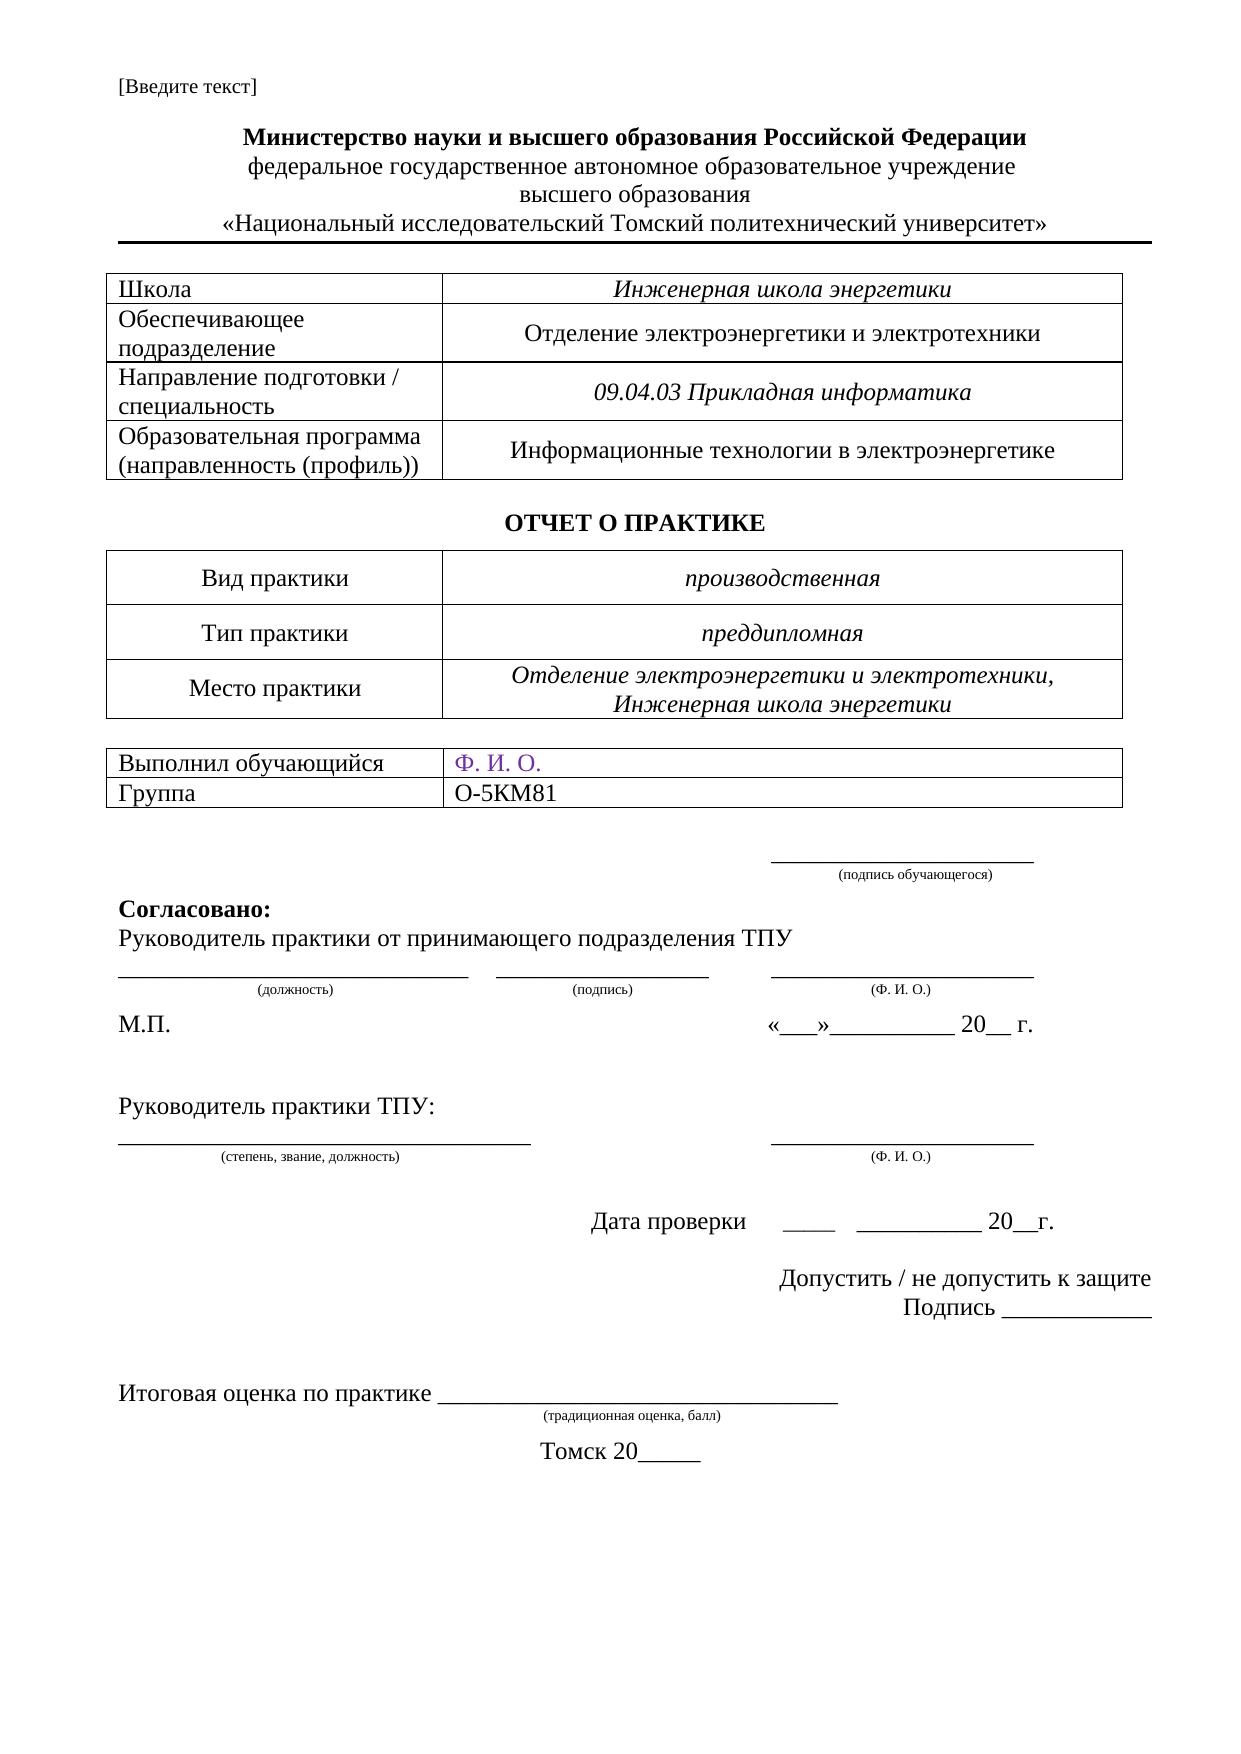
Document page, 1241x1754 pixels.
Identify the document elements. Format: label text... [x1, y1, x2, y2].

text Согласовано: [118, 894, 1152, 923]
text _________________________________ _____________________ [118, 1119, 1152, 1148]
text (подпись обучающегося) [118, 866, 1152, 894]
text (должность) (подпись) (Ф. И. О.) [118, 981, 1152, 1009]
text ____________________________ _________________ _____________________ [118, 952, 1152, 981]
text (степень, звание, должность) (Ф. И. О.) [118, 1148, 1152, 1177]
text ОТЧЕТ О ПРАКТИКЕ [118, 508, 1152, 537]
table_header Вид практики [107, 551, 442, 604]
text М.П. «___»__________ 20__ г. [118, 1009, 1152, 1038]
table_header Ф. И. О. [444, 749, 1122, 777]
table_cell Место практики [107, 660, 442, 718]
table_cell Образовательная программа (направленность (профиль)) [107, 421, 442, 478]
table_cell Информационные технологии в электроэнергетике [443, 421, 1122, 478]
table_cell Отделение электроэнергетики и электротехники [443, 304, 1122, 361]
table_cell Направление подготовки / специальность [107, 363, 442, 420]
text Руководитель практики ТПУ: [118, 1091, 1152, 1119]
text Итоговая оценка по практике ________________________________ [118, 1378, 1152, 1407]
text федеральное государственное автономное образовательное учреждение высшего образования [118, 151, 1152, 208]
table_cell 09.04.03 Прикладная информатика [443, 363, 1122, 420]
table_header производственная [443, 551, 1122, 604]
table_cell Отделение электроэнергетики и электротехники, Инженерная школа энергетики [443, 660, 1122, 718]
table_cell Тип практики [107, 605, 442, 659]
text «Национальный исследовательский Томский политехнический университет» [118, 208, 1152, 241]
table_cell О-5КМ81 [444, 778, 1122, 807]
table_cell преддипломная [443, 605, 1122, 659]
text Министерство науки и высшего образования Российской Федерации [118, 122, 1152, 151]
table_header Выполнил обучающийся [107, 749, 443, 777]
text Дата проверки _____ __________ 20__г. [591, 1206, 1152, 1234]
table_header Инженерная школа энергетики [443, 274, 1122, 303]
text Руководитель практики от принимающего подразделения ТПУ [118, 923, 1152, 952]
text _____________________ [118, 837, 1152, 866]
text Томск 20_____ [88, 1436, 1152, 1464]
table_header Школа [107, 274, 442, 303]
table_cell Группа [107, 778, 443, 807]
text (традиционная оценка, балл) [118, 1407, 1152, 1436]
text Допустить / не допустить к защите [118, 1263, 1152, 1292]
text Подпись ____________ [118, 1292, 1152, 1321]
table_cell Обеспечивающее подразделение [107, 304, 442, 361]
